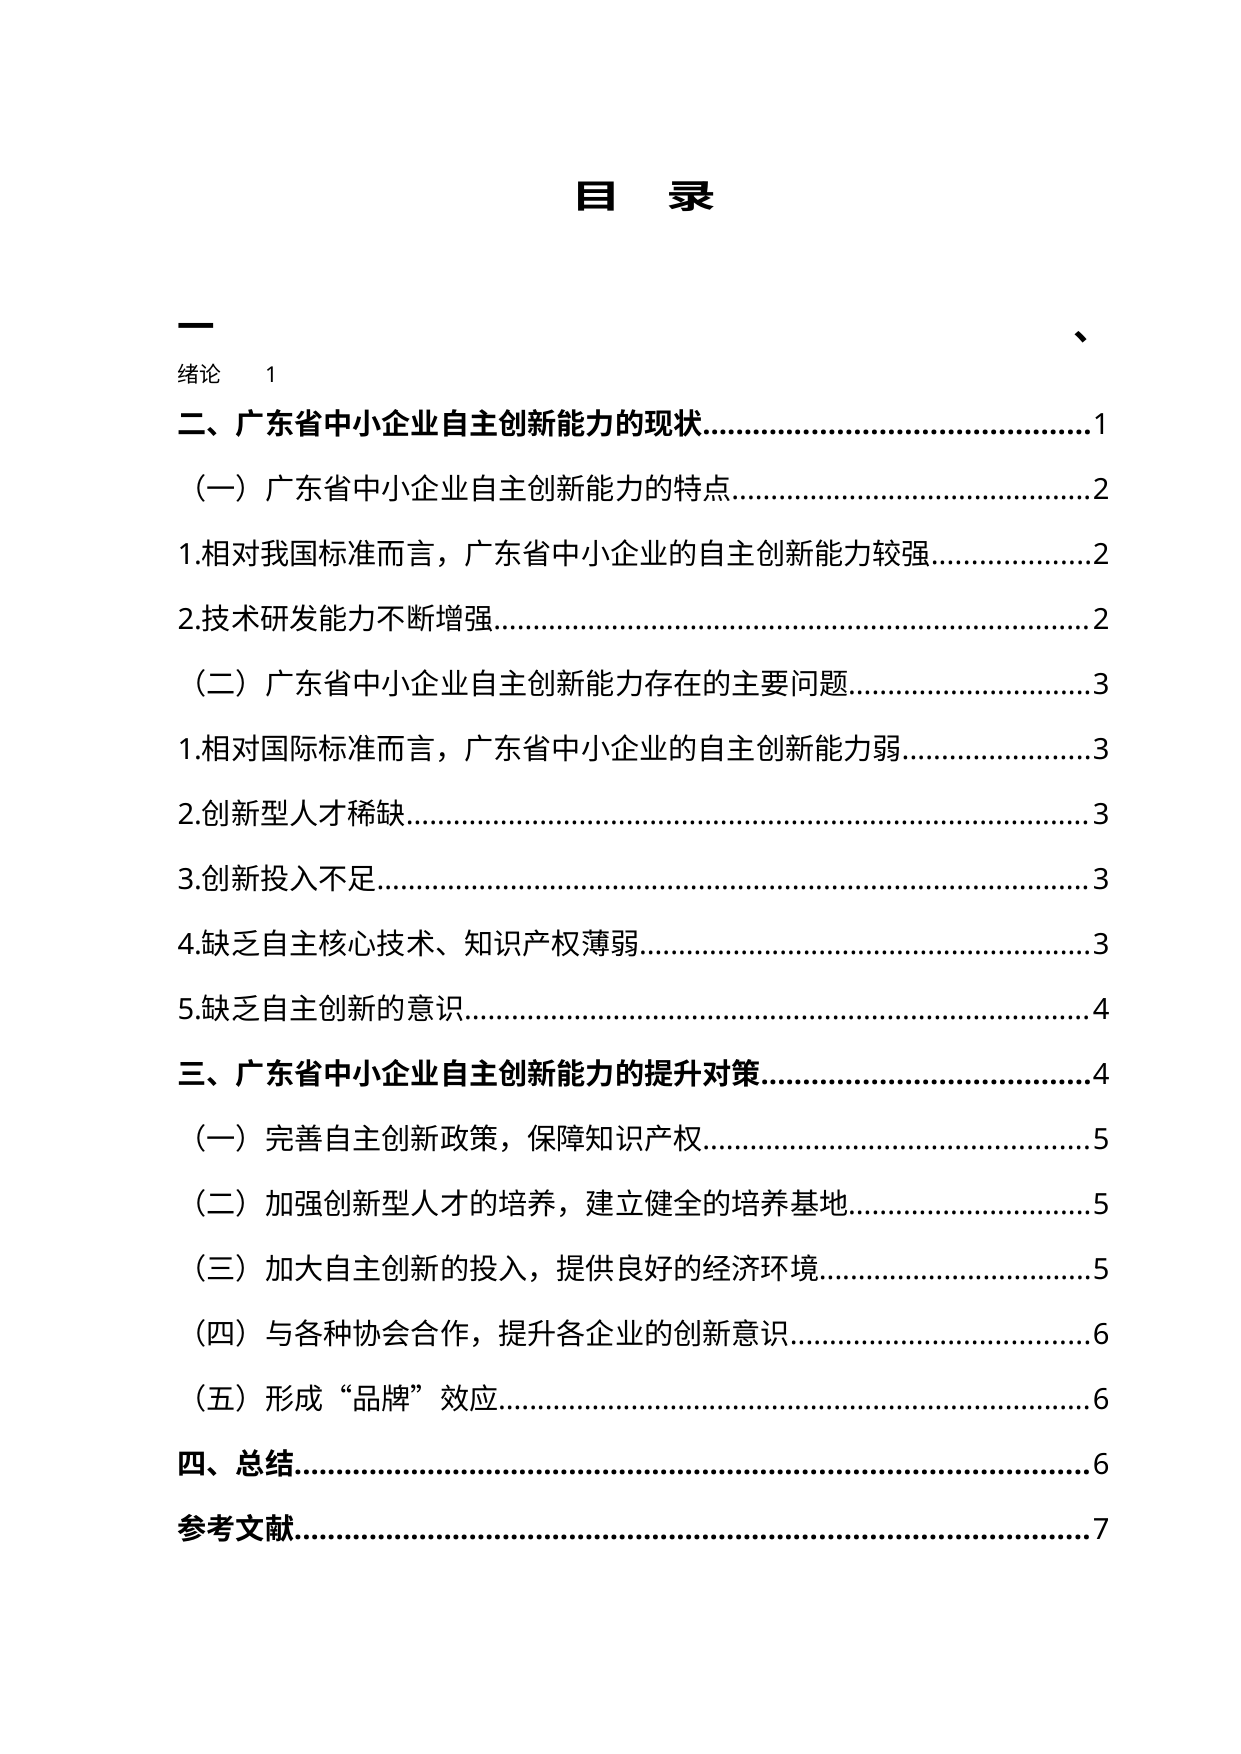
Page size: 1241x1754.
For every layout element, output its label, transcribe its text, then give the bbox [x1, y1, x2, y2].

text 一、绪论 1 [177, 292, 1110, 357]
text 三、广东省中小企业自主创新能力的提升对策 4 [177, 1039, 1110, 1104]
text 1.相对我国标准而言，广东省中小企业的自主创新能力较强 2 [177, 519, 1110, 584]
text 参考文献 7 [177, 1494, 1110, 1559]
text 目 录 [177, 162, 1110, 227]
text 2.技术研发能力不断增强 2 [177, 584, 1110, 649]
text （二）广东省中小企业自主创新能力存在的主要问题 3 [177, 649, 1110, 714]
text 四、总结 6 [177, 1429, 1110, 1494]
text 二、广东省中小企业自主创新能力的现状 1 [177, 389, 1110, 454]
text （三）加大自主创新的投入，提供良好的经济环境 5 [177, 1234, 1110, 1299]
text 3.创新投入不足 3 [177, 844, 1110, 909]
text 4.缺乏自主核心技术、知识产权薄弱 3 [177, 909, 1110, 974]
text （二）加强创新型人才的培养，建立健全的培养基地 5 [177, 1169, 1110, 1234]
text （四）与各种协会合作，提升各企业的创新意识 6 [177, 1299, 1110, 1364]
text 5.缺乏自主创新的意识 4 [177, 974, 1110, 1039]
text （五）形成“品牌”效应 6 [177, 1364, 1110, 1429]
text （一）完善自主创新政策，保障知识产权 5 [177, 1104, 1110, 1169]
text 2.创新型人才稀缺 3 [177, 779, 1110, 844]
text 1.相对国际标准而言，广东省中小企业的自主创新能力弱 3 [177, 714, 1110, 779]
text （一）广东省中小企业自主创新能力的特点 2 [177, 454, 1110, 519]
